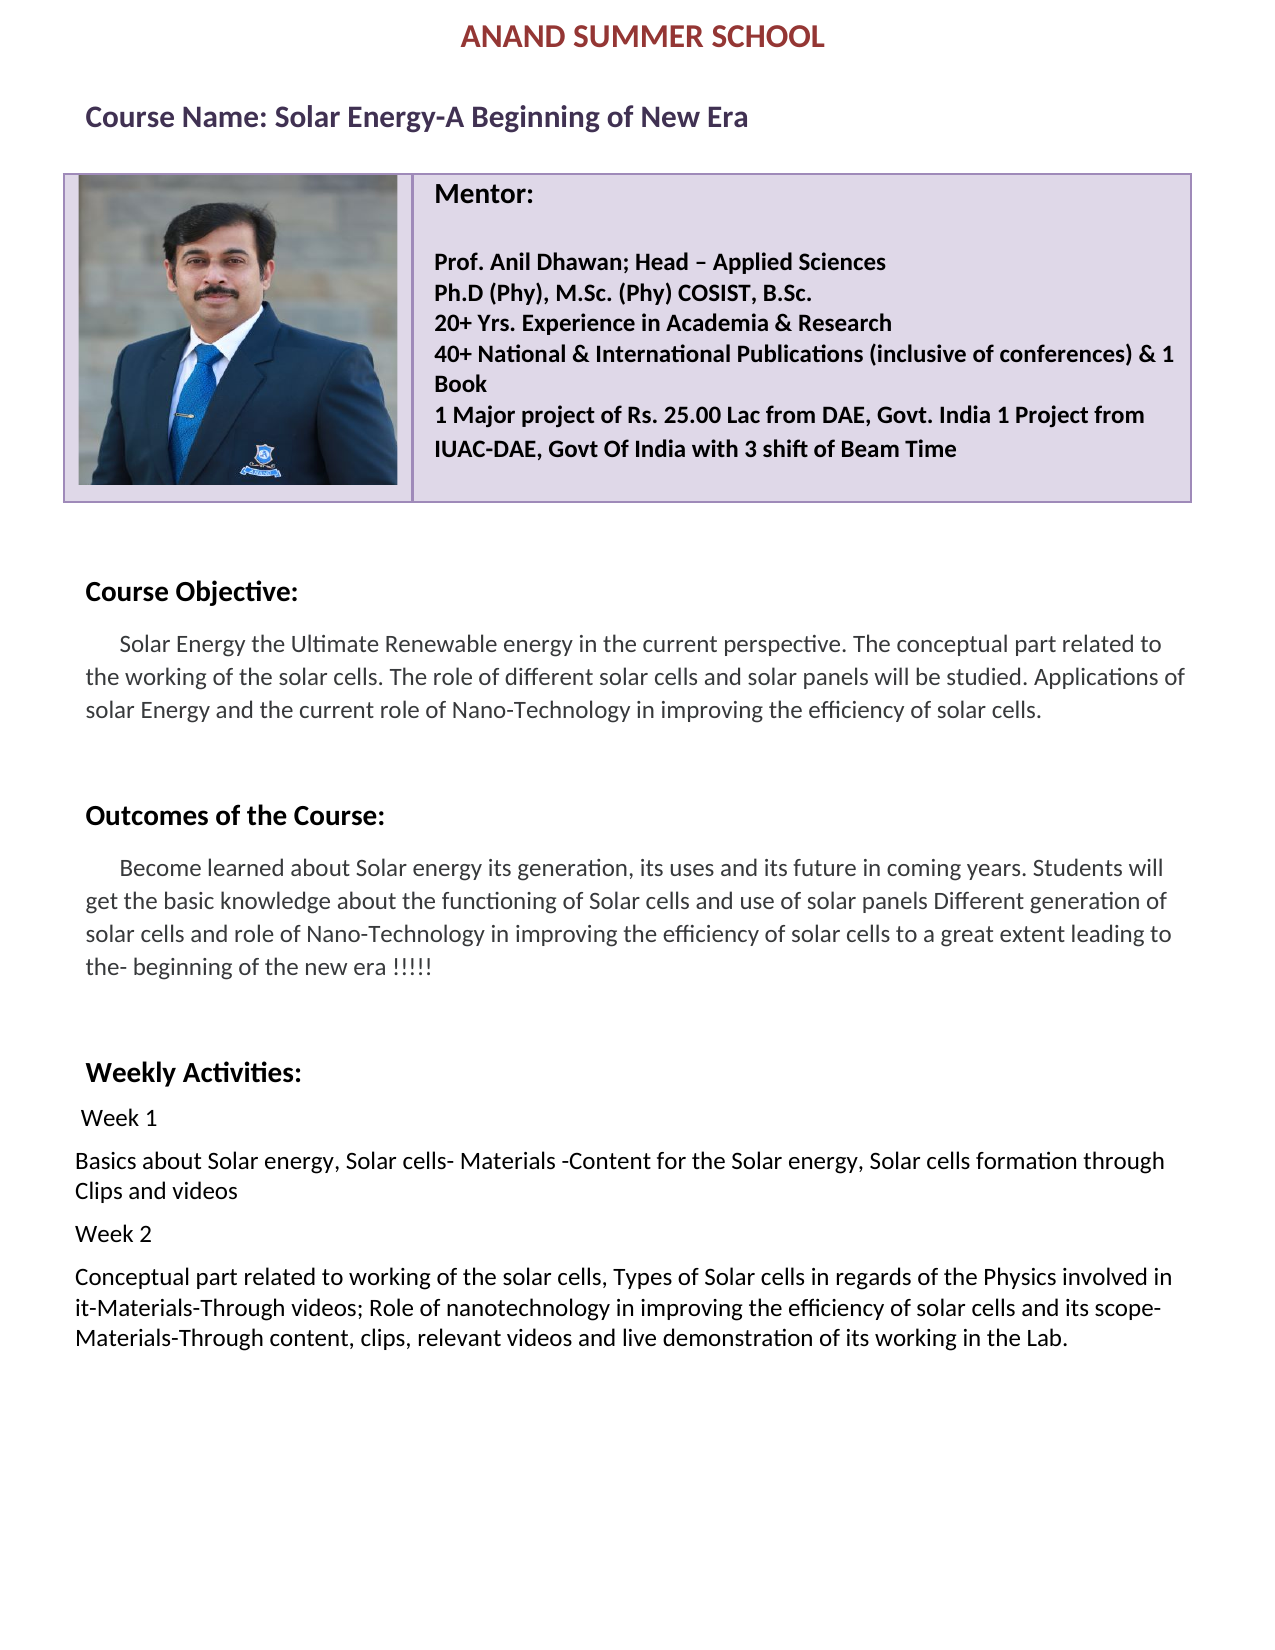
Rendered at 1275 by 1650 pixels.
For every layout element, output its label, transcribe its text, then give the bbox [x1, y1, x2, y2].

table_header Mentor: Prof. Anil Dhawan; Head – Applied Sciences Ph.D (Phy), M.Sc. (Phy) COSIST, B.Sc. 20+ Yrs. Experience in Academia & Research 40+ National & International Publications (inclusive of conferences) & 1 Book 1 Major project of Rs. 25.00 Lac from DAE, Govt. India 1 Project from IUAC-DAE, Govt Of India with 3 shift of Beam Time [414, 175, 1190, 501]
text Week 1 [75, 1102, 1200, 1132]
text Basics about Solar energy, Solar cells- Materials -Content for the Solar energy, Solar cells formation through Clips and videos [75, 1145, 1200, 1206]
text Become learned about Solar energy its generation, its uses and its future in coming years. Students will get the basic knowledge about the functioning of Solar cells and use of solar panels Different generation of solar cells and role of Nano-Technology in improving the efficiency of solar cells to a great extent leading to the- beginning of the new era !!!!! [85, 852, 1187, 982]
text Solar Energy the Ultimate Renewable energy in the current perspective. The conceptual part related to the working of the solar cells. The role of different solar cells and solar panels will be studied. Applications of solar Energy and the current role of Nano-Technology in improving the efficiency of solar cells. [85, 628, 1187, 725]
subtitle Weekly Activities: [85, 1054, 1200, 1089]
picture [78, 175, 398, 485]
subtitle Course Objective: [85, 573, 1200, 608]
subtitle Course Name: Solar Energy-A Beginning of New Era [85, 97, 1200, 135]
text Conceptual part related to working of the solar cells, Types of Solar cells in regards of the Physics involved in it-Materials-Through videos; Role of nanotechnology in improving the efficiency of solar cells and its scope-Materials-Through content, clips, relevant videos and live demonstration of its working in the Lab. [75, 1262, 1200, 1353]
subtitle ANAND SUMMER SCHOOL [85, 15, 1200, 56]
table_header [65, 175, 411, 501]
text Week 2 [75, 1218, 1200, 1249]
subtitle Outcomes of the Course: [85, 797, 1200, 832]
